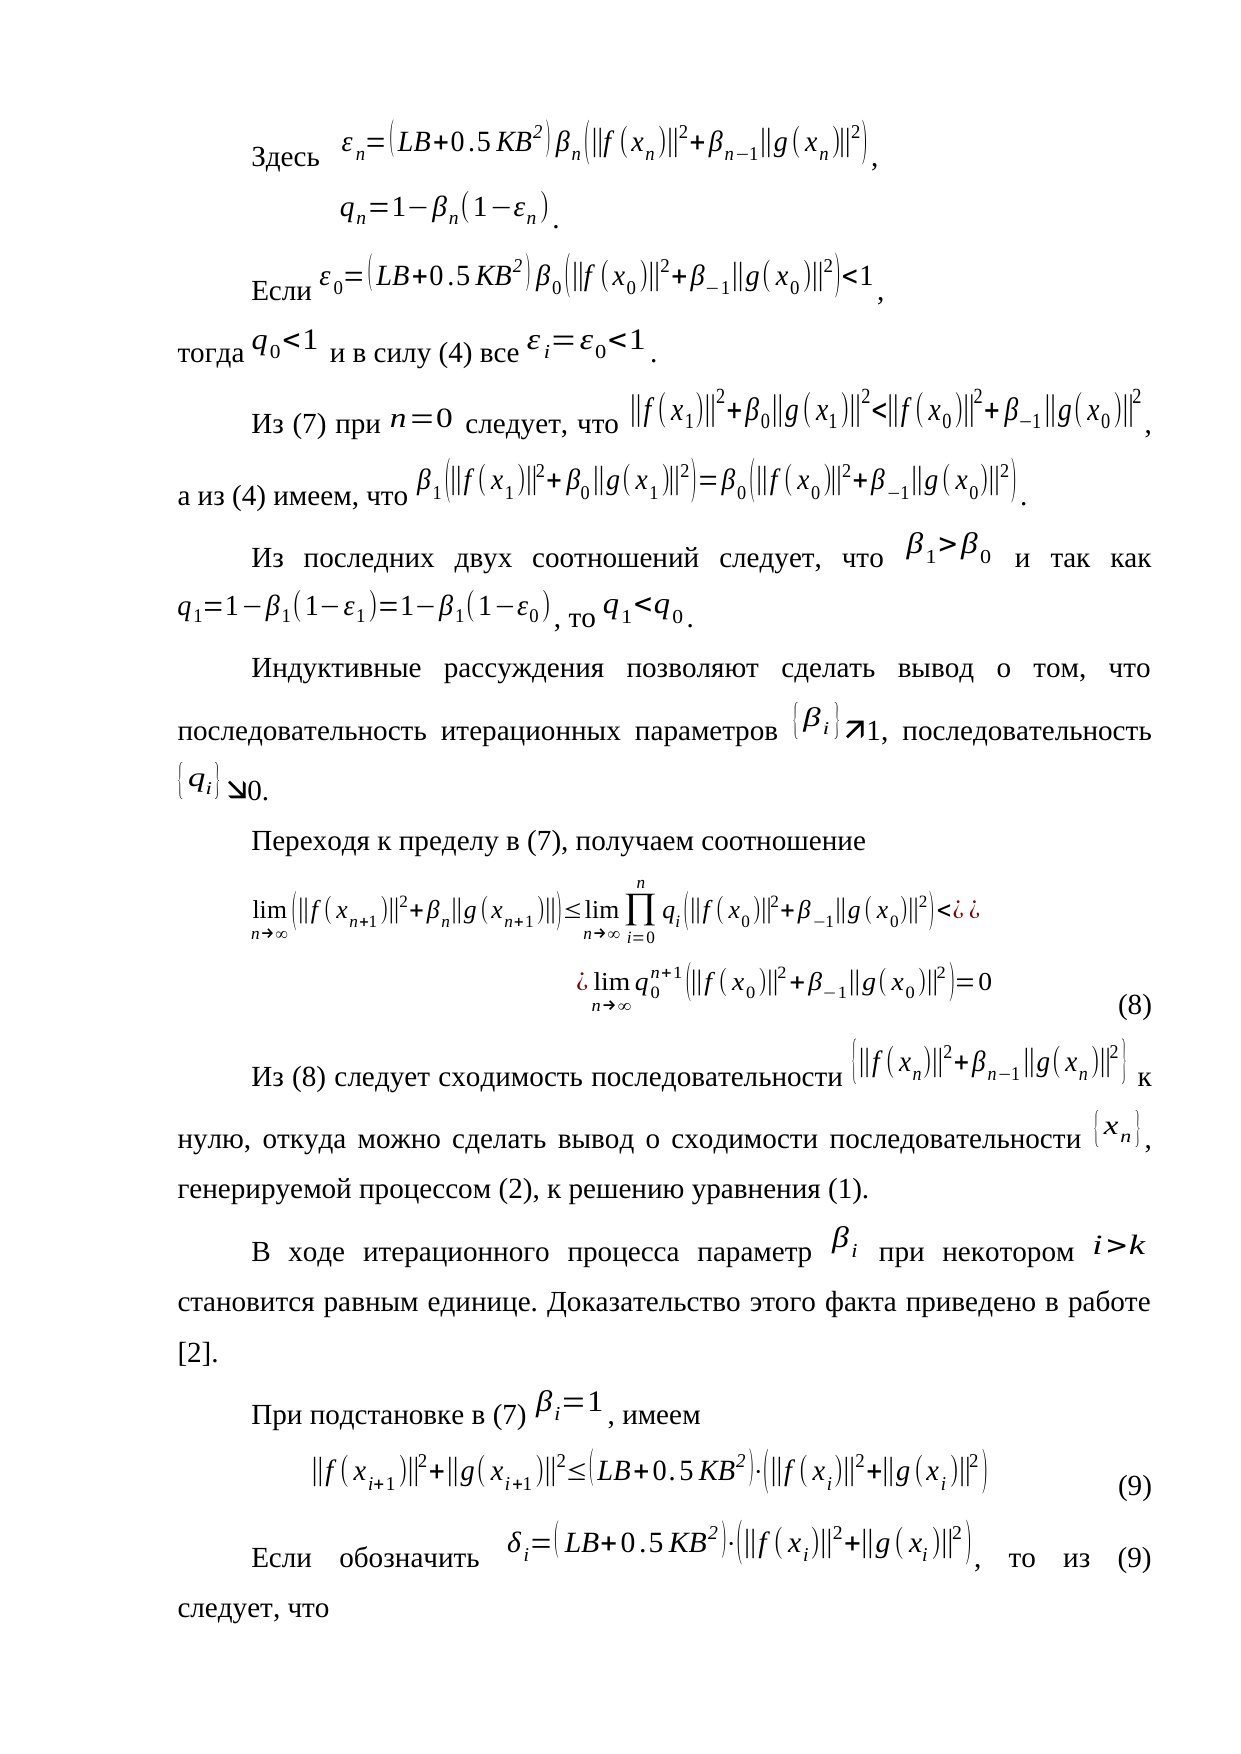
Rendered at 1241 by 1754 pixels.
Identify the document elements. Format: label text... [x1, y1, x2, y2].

text Здесь , [177, 118, 1152, 172]
text Индуктивные рассуждения позволяют сделать вывод о том, что последовательность итерационных параметров 1, последовательность 0. [177, 650, 1152, 806]
text Если обозначить , то из (9) следует, что [177, 1519, 1152, 1623]
text . [251, 189, 1152, 235]
text При подстановке в (7) , имеем [177, 1385, 1152, 1431]
text (9) [177, 1448, 1152, 1502]
text (8) [177, 961, 1152, 1021]
text Из последних двух соотношений следует, что и так как , то . [177, 528, 1152, 633]
text Из (8) следует сходимость последовательности к нулю, откуда можно сделать вывод о сходимости последовательности , генерируемой процессом (2), к решению уравнения (1). [177, 1038, 1152, 1205]
text Переходя к пределу в (7), получаем соотношение [177, 823, 1152, 857]
text Из (7) при следует, что , а из (4) имеем, что . [177, 386, 1152, 511]
text тогда и в силу (4) все . [177, 323, 1152, 369]
text В ходе итерационного процесса параметр при некотором становится равным единице. Доказательство этого факта приведено в работе [2]. [177, 1222, 1152, 1368]
text Если , [177, 252, 1152, 306]
